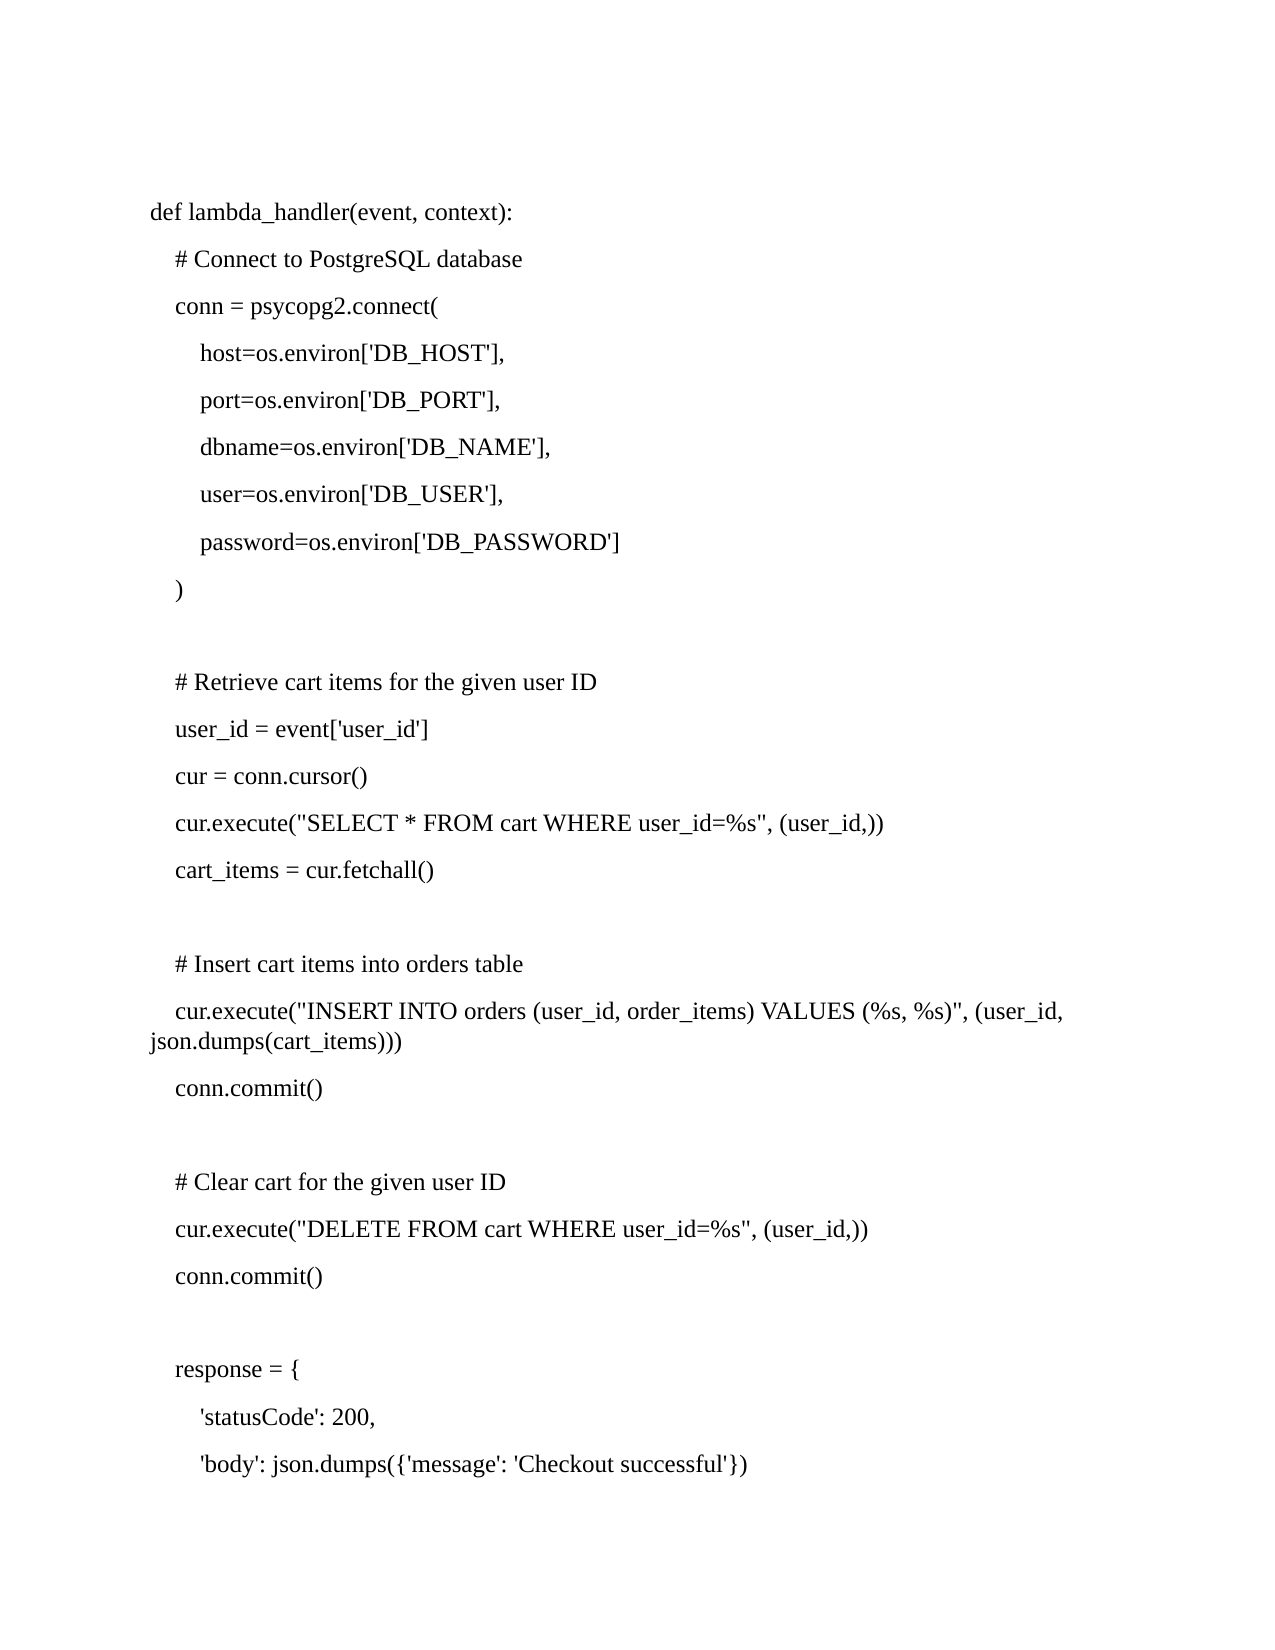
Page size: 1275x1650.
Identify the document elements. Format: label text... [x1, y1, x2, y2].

text conn.commit() [150, 1261, 1125, 1290]
text conn.commit() [150, 1073, 1125, 1102]
text def lambda_handler(event, context): [150, 197, 1125, 226]
text 'statusCode': 200, [150, 1402, 1125, 1430]
text host=os.environ['DB_HOST'], [150, 338, 1125, 367]
text # Retrieve cart items for the given user ID [150, 667, 1125, 696]
text cur = conn.cursor() [150, 761, 1125, 790]
text # Connect to PostgreSQL database [150, 244, 1125, 273]
text password=os.environ['DB_PASSWORD'] [150, 527, 1125, 555]
text # Insert cart items into orders table [150, 949, 1125, 978]
text cart_items = cur.fetchall() [150, 856, 1125, 884]
text # Clear cart for the given user ID [150, 1167, 1125, 1196]
text user_id = event['user_id'] [150, 714, 1125, 743]
text dbname=os.environ['DB_NAME'], [150, 432, 1125, 461]
text port=os.environ['DB_PORT'], [150, 385, 1125, 414]
text conn = psycopg2.connect( [150, 291, 1125, 320]
text cur.execute("INSERT INTO orders (user_id, order_items) VALUES (%s, %s)", (user_id, json.dumps(cart_items))) [150, 996, 1125, 1055]
text 'body': json.dumps({'message': 'Checkout successful'}) [150, 1449, 1125, 1477]
text user=os.environ['DB_USER'], [150, 479, 1125, 508]
text cur.execute("DELETE FROM cart WHERE user_id=%s", (user_id,)) [150, 1214, 1125, 1243]
text ) [150, 574, 1125, 602]
text cur.execute("SELECT * FROM cart WHERE user_id=%s", (user_id,)) [150, 808, 1125, 837]
text response = { [150, 1354, 1125, 1383]
